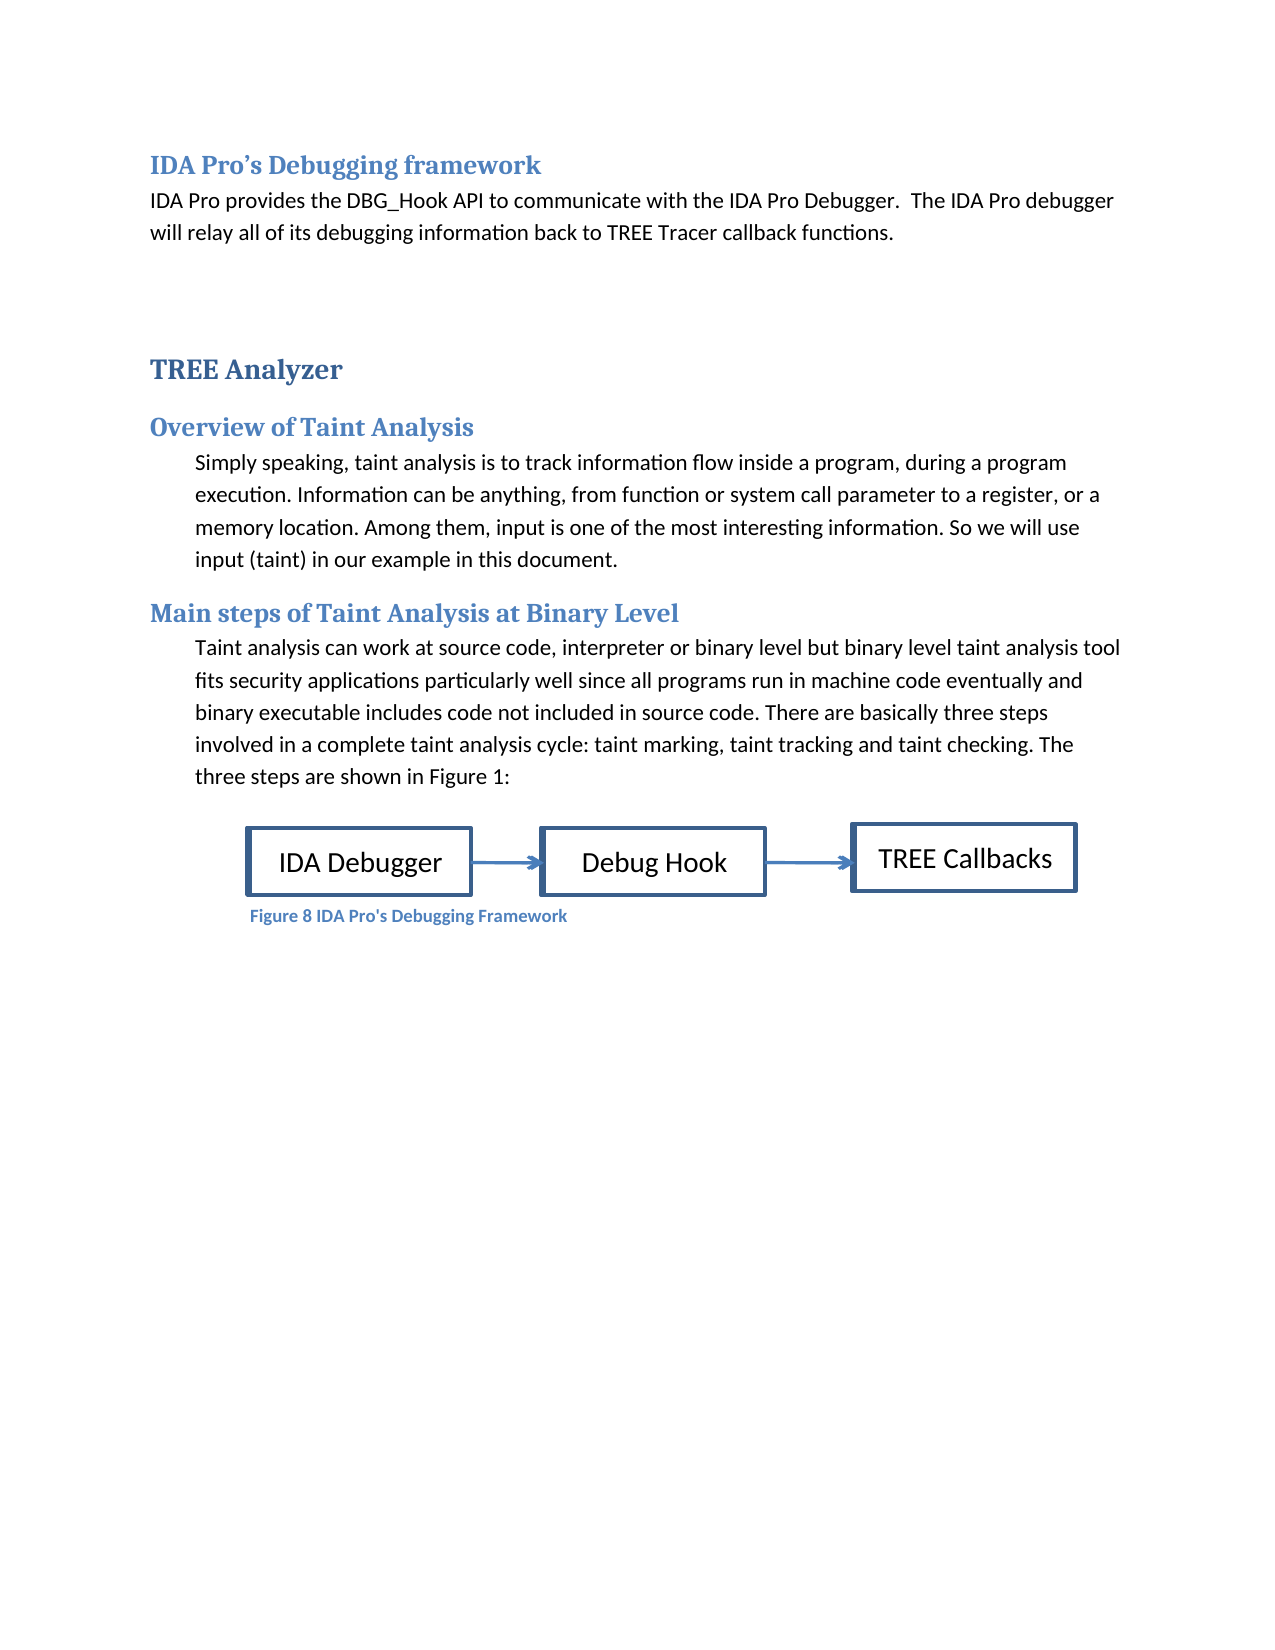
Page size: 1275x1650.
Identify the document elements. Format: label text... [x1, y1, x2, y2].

text Simply speaking, taint analysis is to track information flow inside a program, during a program execution. Information can be anything, from function or system call parameter to a register, or a memory location. Among them, input is one of the most interesting information. So we will use input (taint) in our example in this document. [195, 448, 1125, 573]
text IDA Pro provides the DBG_Hook API to communicate with the IDA Pro Debugger. The IDA Pro debugger will relay all of its debugging information back to TREE Tracer callback functions. [150, 186, 1125, 246]
text Taint analysis can work at source code, interpreter or binary level but binary level taint analysis tool fits security applications particularly well since all programs run in machine code eventually and binary executable includes code not included in source code. There are basically three steps involved in a complete taint analysis cycle: taint marking, taint tracking and taint checking. The three steps are shown in Figure 1: [195, 633, 1125, 790]
subtitle Overview of Taint Analysis [150, 412, 1125, 444]
subtitle TREE Analyzer [150, 353, 1125, 387]
subtitle IDA Pro’s Debugging framework [150, 150, 1125, 181]
subtitle Main steps of Taint Analysis at Binary Level [150, 598, 1125, 629]
